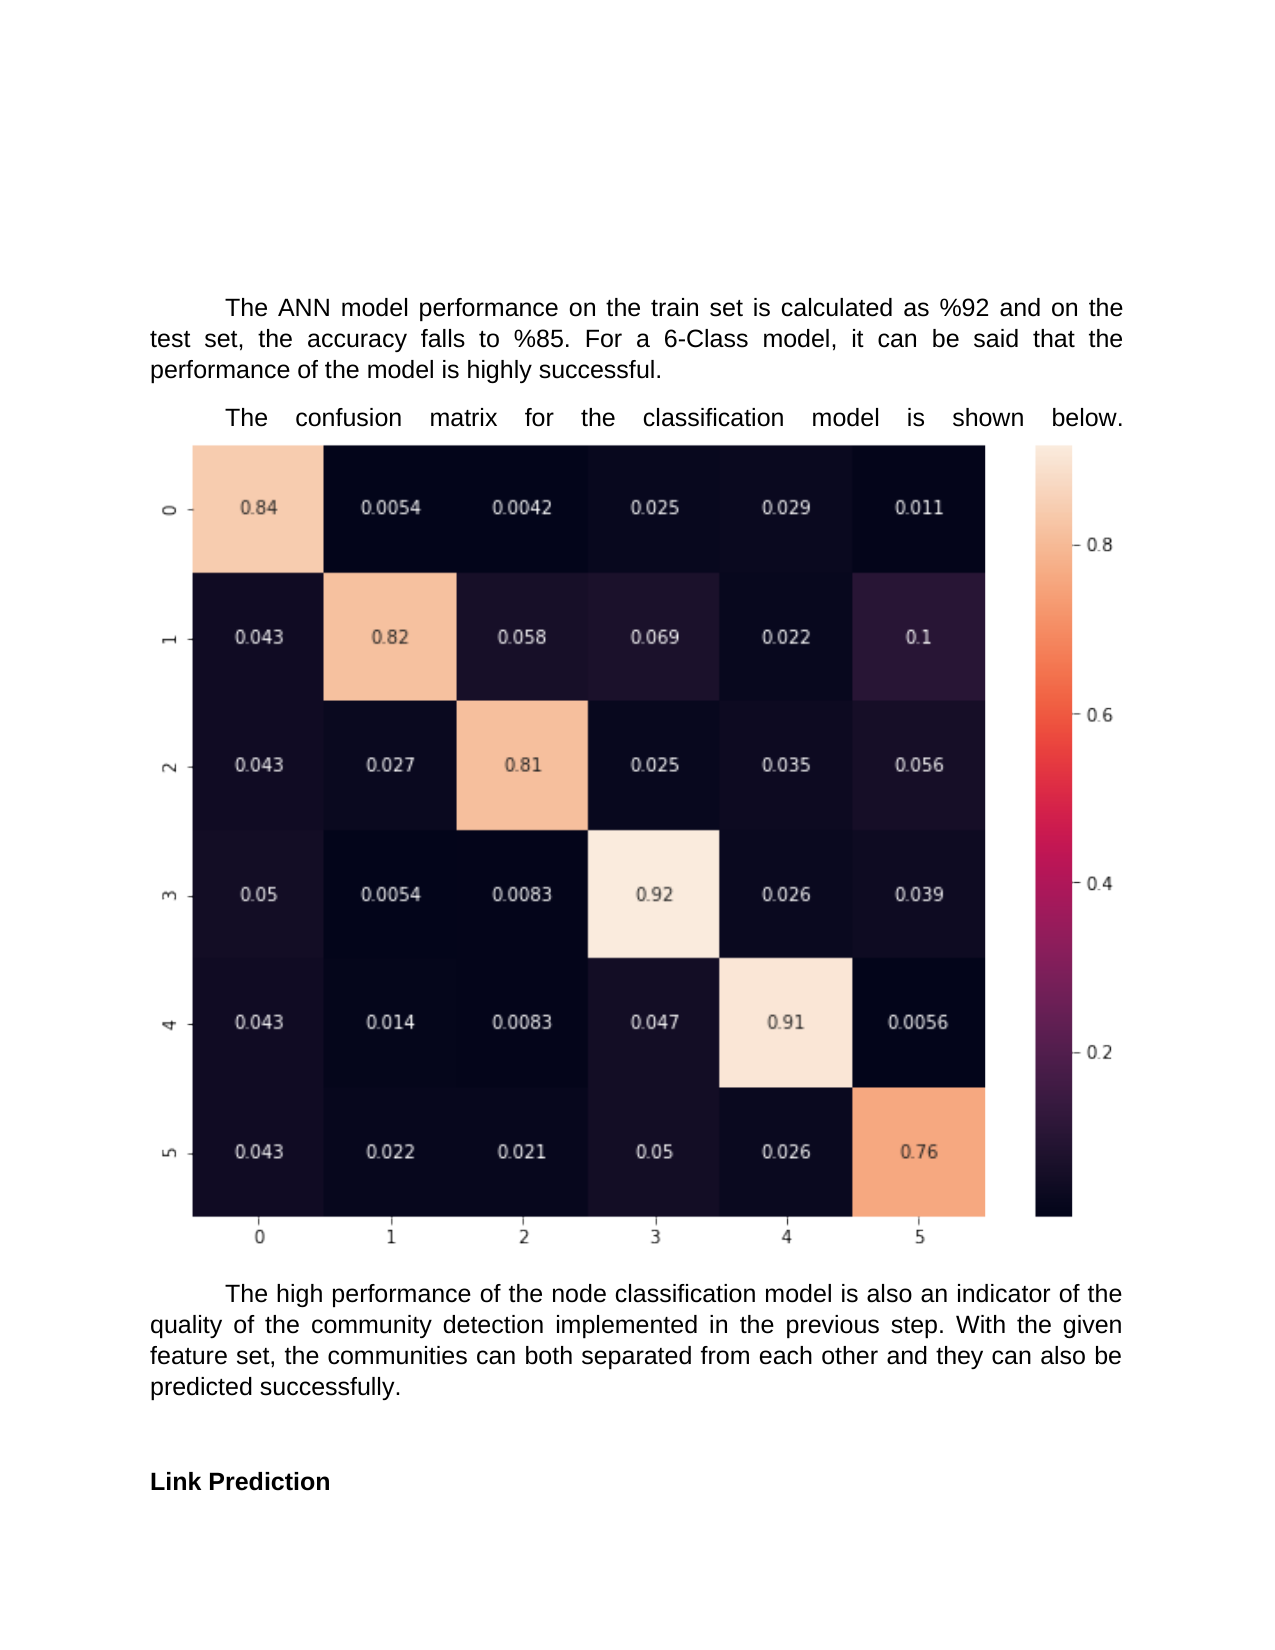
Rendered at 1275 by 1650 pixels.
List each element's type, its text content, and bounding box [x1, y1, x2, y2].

text The ANN model performance on the train set is calculated as %92 and on the test set, the accuracy falls to %85. For a 6-Class model, it can be said that the performance of the model is highly successful. [150, 293, 1125, 384]
text Link Prediction [150, 1467, 1125, 1496]
text The high performance of the node classification model is also an indicator of the quality of the community detection implemented in the previous step. With the given feature set, the communities can both separated from each other and they can also be predicted successfully. [150, 1279, 1125, 1401]
text The confusion matrix for the classification model is shown below. [150, 403, 1125, 433]
picture [150, 433, 1125, 1260]
